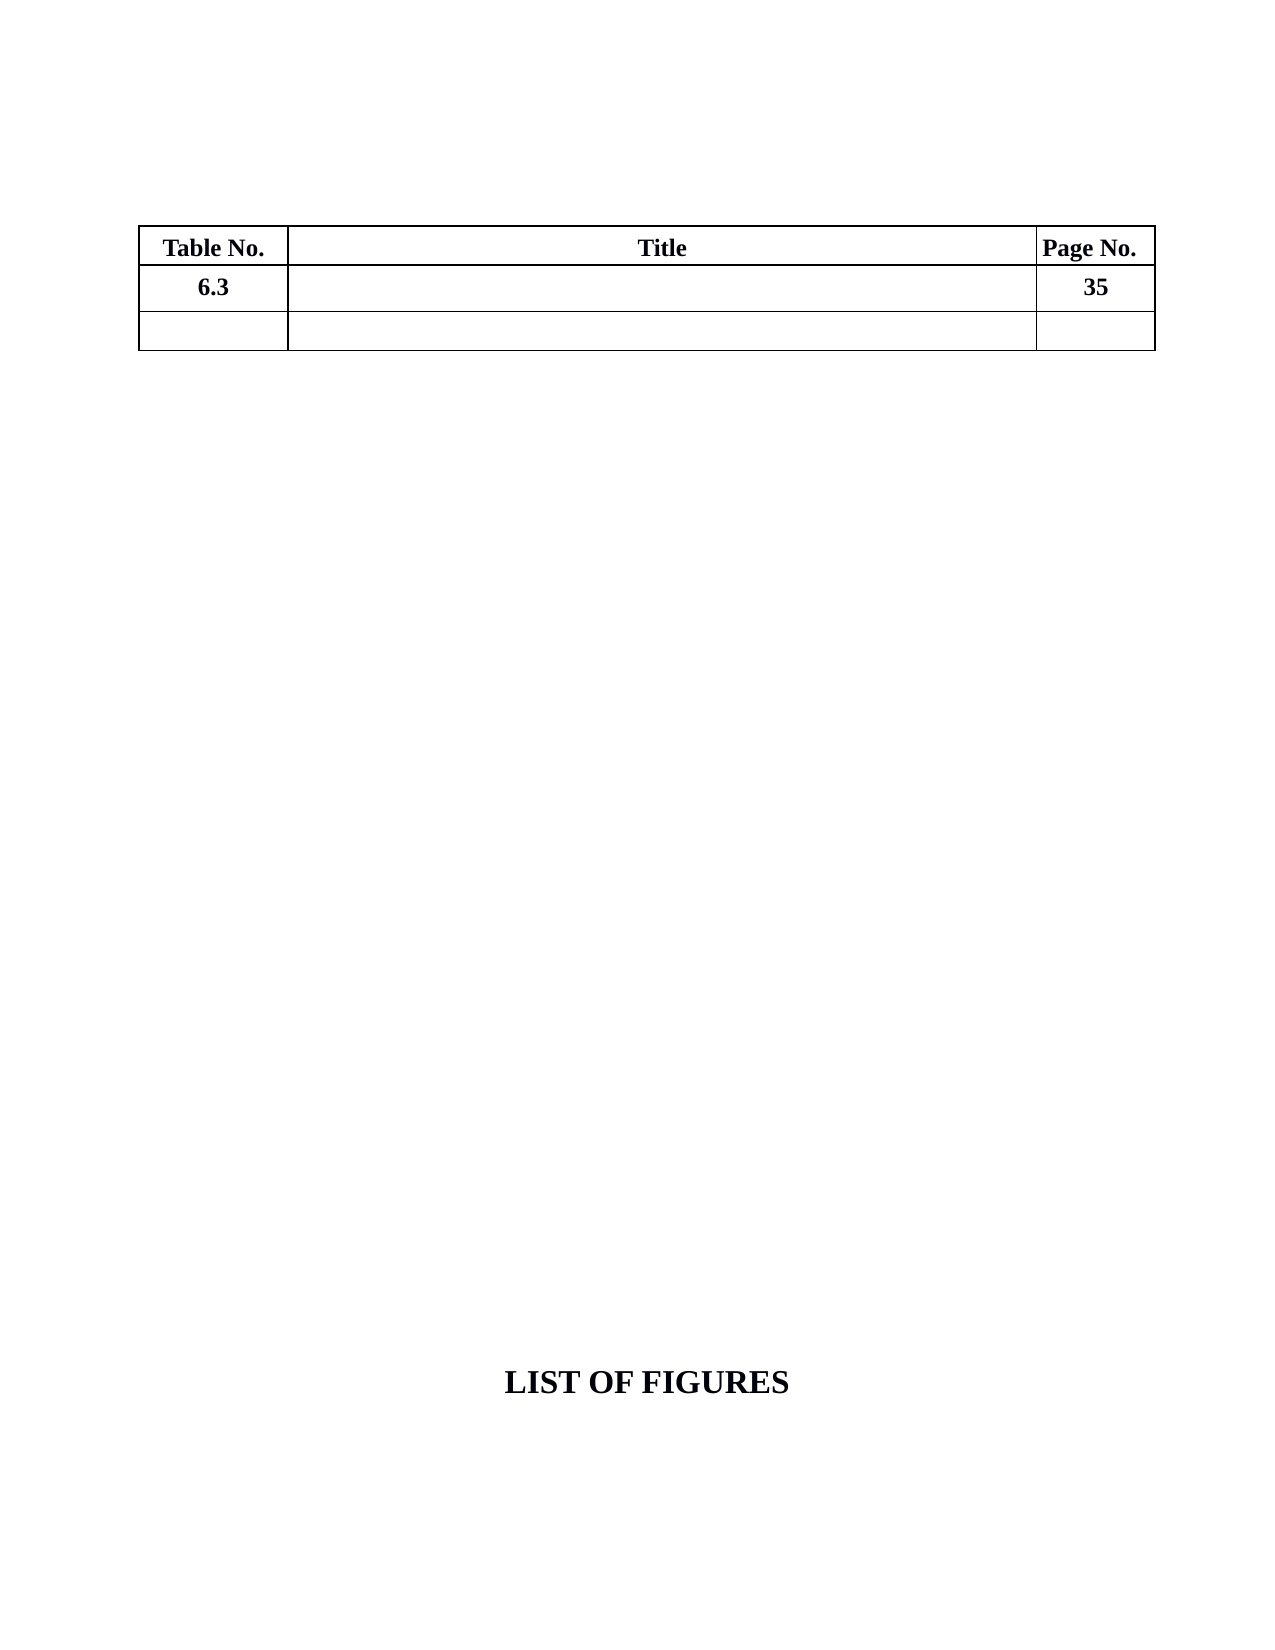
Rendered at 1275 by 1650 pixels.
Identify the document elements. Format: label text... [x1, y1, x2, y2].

table_cell 6.3 [140, 266, 287, 311]
table_header Page No. [1037, 227, 1154, 264]
table_cell [289, 266, 1036, 311]
table_cell [289, 312, 1036, 349]
table_cell [140, 312, 287, 349]
table_header Title [289, 227, 1036, 264]
table_cell [1037, 312, 1154, 349]
text LIST OF FIGURES [169, 1364, 1125, 1401]
table_header Table No. [140, 227, 287, 264]
table_cell 35 [1037, 266, 1154, 311]
